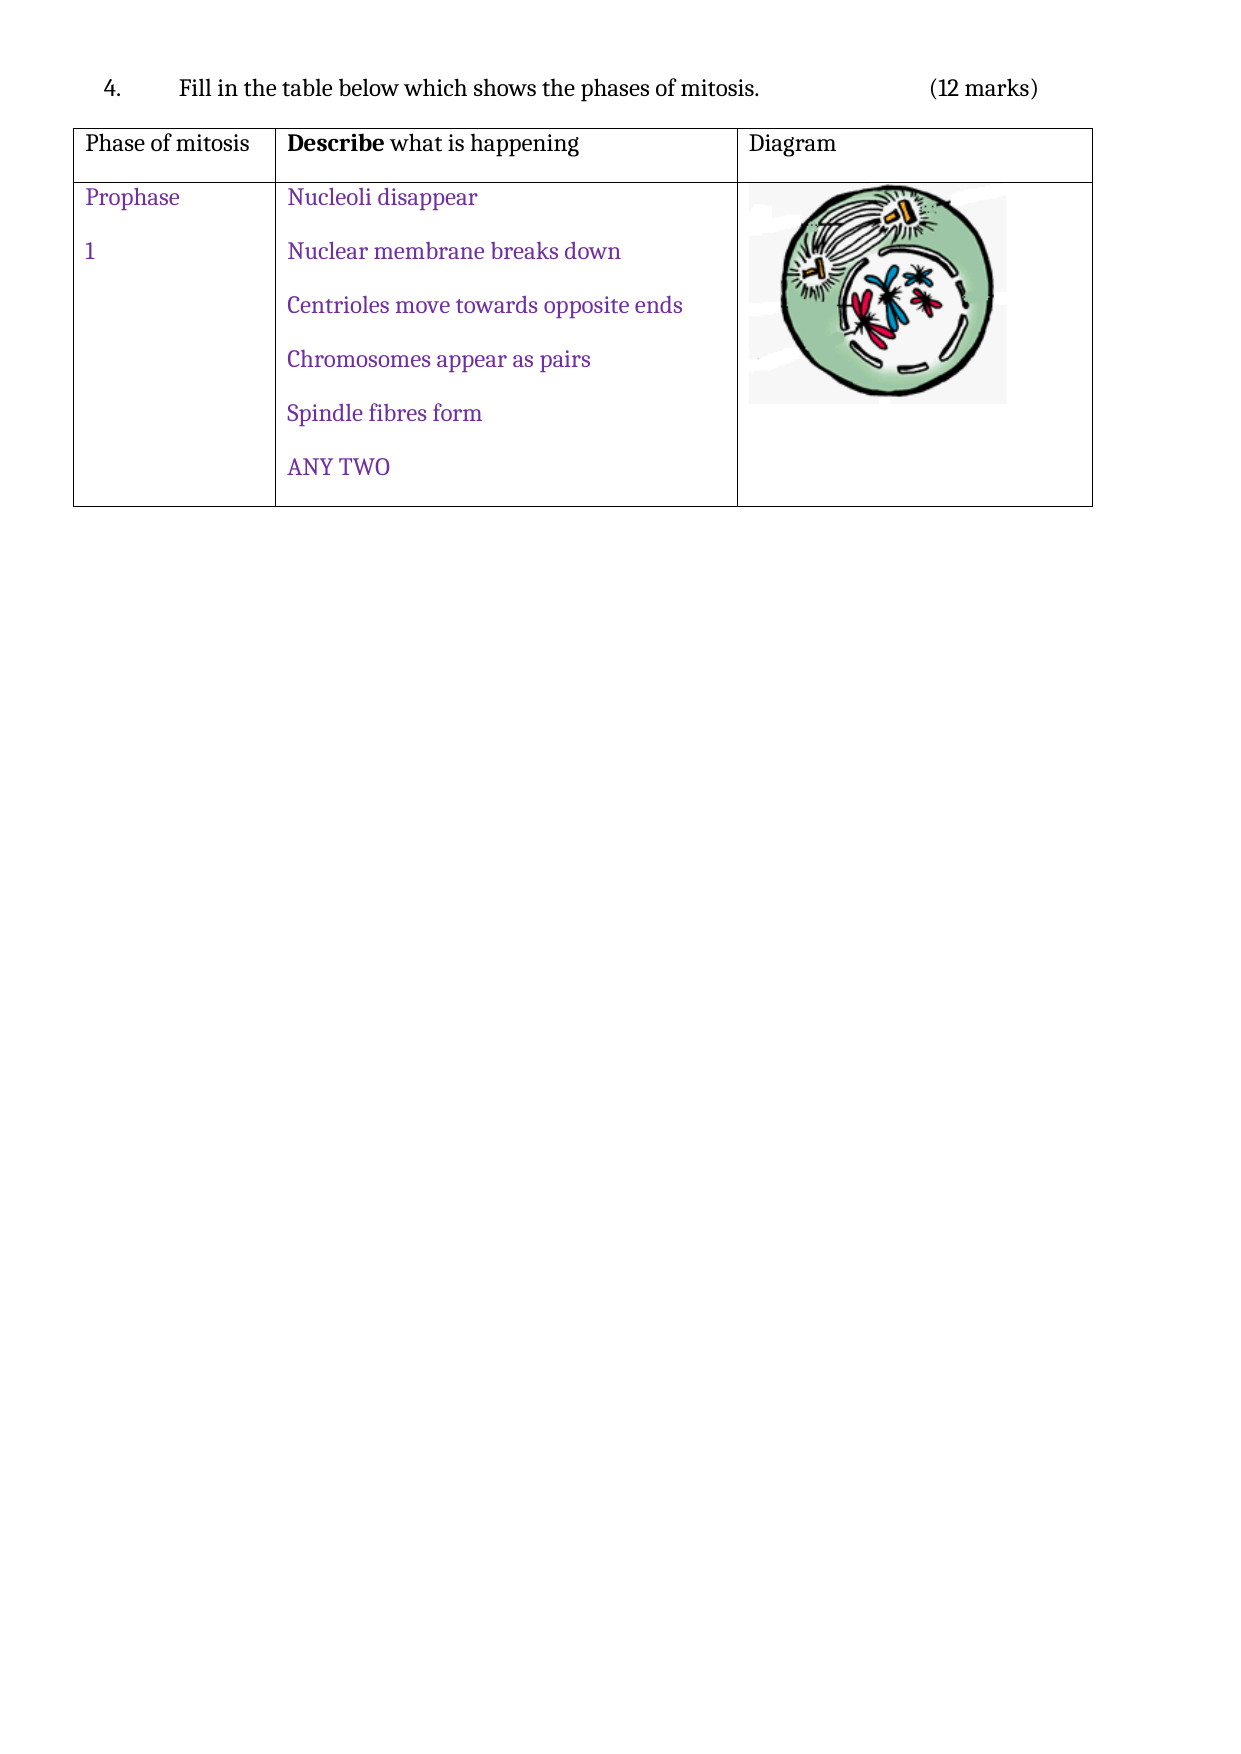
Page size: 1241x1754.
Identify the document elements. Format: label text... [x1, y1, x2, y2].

table_header Phase of mitosis [74, 129, 275, 182]
table_header Diagram [738, 129, 1092, 182]
table_cell [738, 183, 1092, 506]
picture [748, 183, 1007, 404]
table_header Describe what is happening [276, 129, 737, 182]
text 4. Fill in the table below which shows the phases of mitosis. (12 marks) [103, 74, 1152, 103]
table_cell Nucleoli disappear Nuclear membrane breaks down Centrioles move towards opposite ends Chromosomes appear as pairs Spindle fibres form ANY TWO [276, 183, 737, 506]
table_cell Prophase 1 [74, 183, 275, 506]
